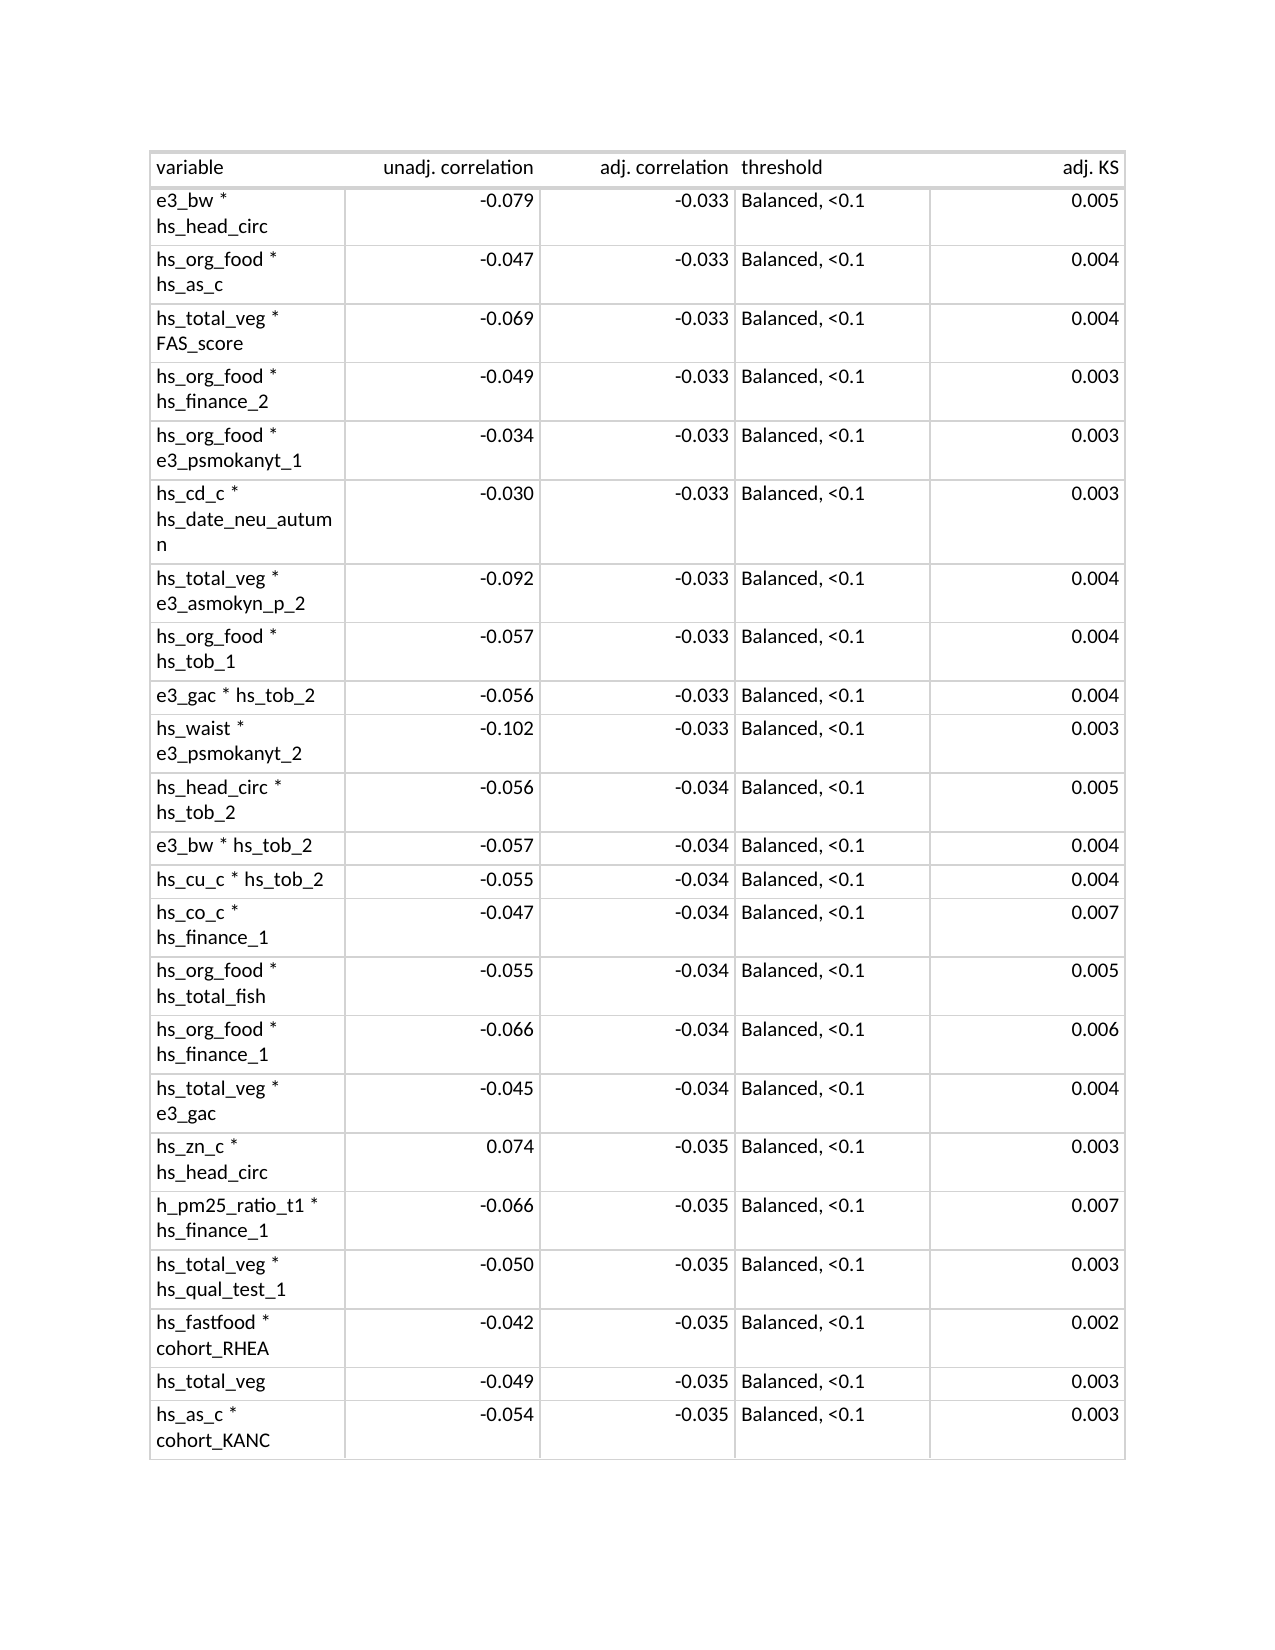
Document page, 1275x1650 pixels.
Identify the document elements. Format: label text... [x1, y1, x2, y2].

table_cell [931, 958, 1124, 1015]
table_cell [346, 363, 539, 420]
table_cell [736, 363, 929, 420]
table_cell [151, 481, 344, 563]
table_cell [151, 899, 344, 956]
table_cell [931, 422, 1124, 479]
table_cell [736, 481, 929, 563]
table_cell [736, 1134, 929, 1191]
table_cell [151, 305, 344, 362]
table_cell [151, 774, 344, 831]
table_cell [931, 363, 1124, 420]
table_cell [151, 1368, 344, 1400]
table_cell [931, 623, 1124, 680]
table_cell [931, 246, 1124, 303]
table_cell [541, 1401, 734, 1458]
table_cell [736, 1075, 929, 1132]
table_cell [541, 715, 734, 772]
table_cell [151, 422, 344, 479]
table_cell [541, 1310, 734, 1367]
table_header adj. correlation [540, 154, 735, 186]
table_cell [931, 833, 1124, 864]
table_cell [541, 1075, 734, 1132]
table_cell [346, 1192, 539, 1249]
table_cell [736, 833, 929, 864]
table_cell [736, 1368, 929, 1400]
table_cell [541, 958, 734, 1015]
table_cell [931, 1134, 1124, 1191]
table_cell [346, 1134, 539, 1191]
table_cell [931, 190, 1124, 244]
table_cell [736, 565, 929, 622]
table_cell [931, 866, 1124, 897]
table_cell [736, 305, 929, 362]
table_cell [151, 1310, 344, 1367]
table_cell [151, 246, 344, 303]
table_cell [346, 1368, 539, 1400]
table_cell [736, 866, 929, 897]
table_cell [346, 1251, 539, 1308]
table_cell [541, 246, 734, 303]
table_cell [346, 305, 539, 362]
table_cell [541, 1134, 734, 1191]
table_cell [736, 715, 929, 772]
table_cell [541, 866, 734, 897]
table_header adj. KS [930, 154, 1124, 186]
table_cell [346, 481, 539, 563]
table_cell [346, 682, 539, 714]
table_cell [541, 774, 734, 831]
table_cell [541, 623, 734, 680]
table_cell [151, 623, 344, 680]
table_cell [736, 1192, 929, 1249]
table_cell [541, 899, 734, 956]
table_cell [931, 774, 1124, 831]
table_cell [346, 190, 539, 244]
table_header unadj. correlation [345, 154, 540, 186]
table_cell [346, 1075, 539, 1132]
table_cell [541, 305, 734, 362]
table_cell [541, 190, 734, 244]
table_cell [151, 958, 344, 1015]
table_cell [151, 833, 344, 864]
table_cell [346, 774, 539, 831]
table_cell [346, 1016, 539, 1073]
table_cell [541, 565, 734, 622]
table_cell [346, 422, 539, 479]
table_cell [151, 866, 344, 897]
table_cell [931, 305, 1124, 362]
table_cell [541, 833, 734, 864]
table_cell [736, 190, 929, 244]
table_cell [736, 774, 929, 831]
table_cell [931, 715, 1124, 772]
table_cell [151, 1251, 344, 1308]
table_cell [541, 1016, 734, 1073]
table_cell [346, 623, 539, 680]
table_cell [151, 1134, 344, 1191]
table_header threshold [735, 154, 930, 186]
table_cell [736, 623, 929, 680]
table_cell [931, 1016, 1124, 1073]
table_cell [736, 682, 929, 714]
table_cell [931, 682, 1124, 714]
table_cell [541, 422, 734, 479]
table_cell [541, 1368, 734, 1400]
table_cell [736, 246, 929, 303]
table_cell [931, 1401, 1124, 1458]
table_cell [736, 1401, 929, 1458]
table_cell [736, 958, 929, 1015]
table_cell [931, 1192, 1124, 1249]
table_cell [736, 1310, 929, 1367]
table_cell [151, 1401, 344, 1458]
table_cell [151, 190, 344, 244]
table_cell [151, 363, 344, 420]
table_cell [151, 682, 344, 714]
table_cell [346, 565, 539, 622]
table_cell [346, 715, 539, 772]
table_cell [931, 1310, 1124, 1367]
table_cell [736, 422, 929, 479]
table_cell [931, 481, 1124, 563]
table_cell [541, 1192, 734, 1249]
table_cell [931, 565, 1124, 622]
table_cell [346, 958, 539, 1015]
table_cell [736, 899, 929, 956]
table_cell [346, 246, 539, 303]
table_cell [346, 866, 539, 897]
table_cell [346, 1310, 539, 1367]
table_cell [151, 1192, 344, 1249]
table_header variable [151, 154, 345, 186]
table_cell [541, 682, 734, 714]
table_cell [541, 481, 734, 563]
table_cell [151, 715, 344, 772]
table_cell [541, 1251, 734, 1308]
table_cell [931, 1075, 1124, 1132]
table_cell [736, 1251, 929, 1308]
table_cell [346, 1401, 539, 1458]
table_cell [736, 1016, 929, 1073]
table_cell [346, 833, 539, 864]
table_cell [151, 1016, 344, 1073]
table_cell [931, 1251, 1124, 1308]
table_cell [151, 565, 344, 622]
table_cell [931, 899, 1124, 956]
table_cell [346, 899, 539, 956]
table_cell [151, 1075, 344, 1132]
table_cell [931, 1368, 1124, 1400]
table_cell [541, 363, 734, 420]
